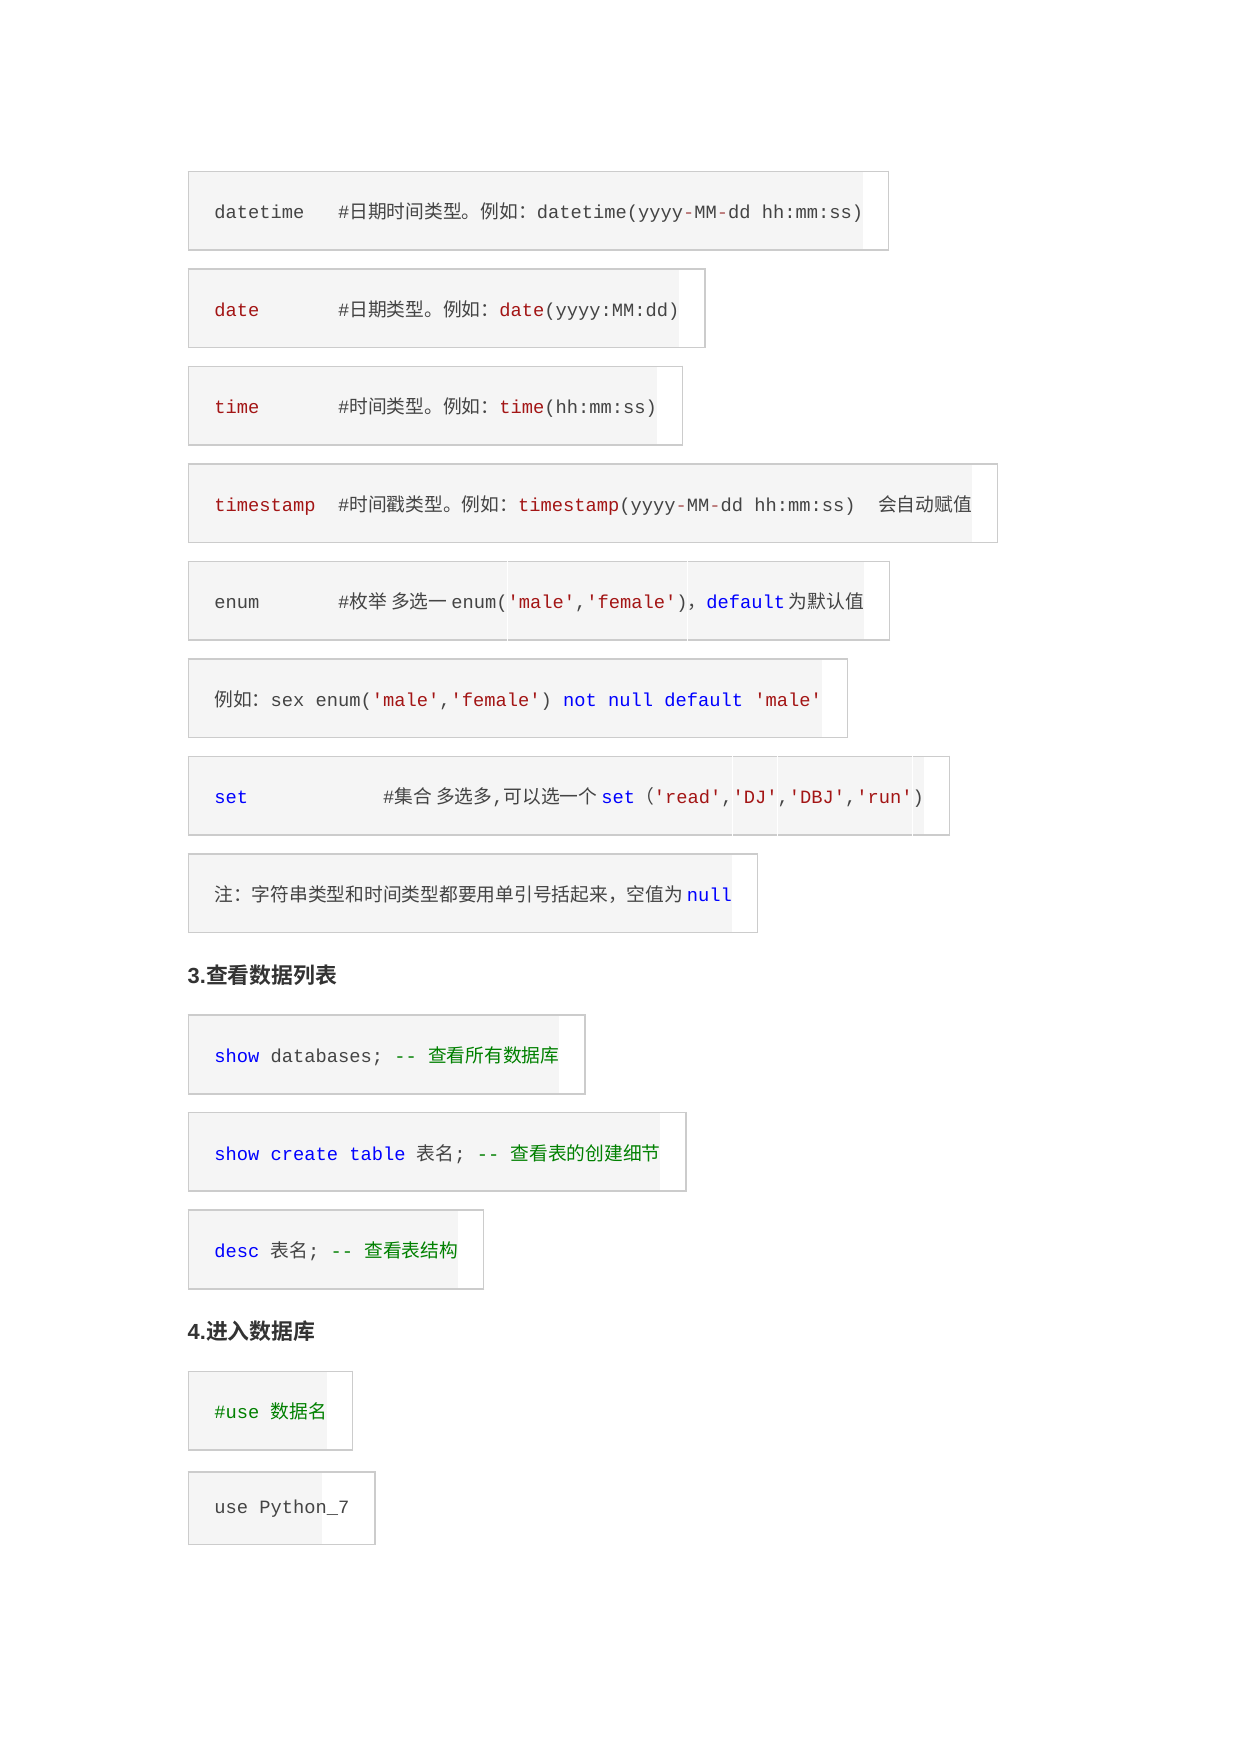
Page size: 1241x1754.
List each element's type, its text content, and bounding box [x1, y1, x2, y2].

text set #集合 多选多,可以选一个 set（'read','DJ','DBJ','run') [187, 747, 1053, 844]
text timestamp #时间戳类型。例如：timestamp(yyyy-MM-dd hh:mm:ss) 会自动赋值 [187, 454, 1053, 552]
text 4.进入数据库 [187, 1314, 1053, 1346]
text 注：字符串类型和时间类型都要用单引号括起来，空值为null [187, 844, 1053, 942]
text show databases; -- 查看所有数据库 [187, 1006, 1053, 1103]
text 例如：sex enum('male','female') not null default 'male' [187, 649, 1053, 747]
text time #时间类型。例如：time(hh:mm:ss) [187, 357, 1053, 454]
text enum #枚举 多选一 enum('male','female')，default为默认值 [187, 552, 1053, 649]
text use Python_7 [187, 1459, 1053, 1557]
text desc 表名; -- 查看表结构 [187, 1201, 1053, 1298]
text datetime #日期时间类型。例如：datetime(yyyy-MM-dd hh:mm:ss) [187, 162, 1053, 259]
text show create table 表名; -- 查看表的创建细节 [187, 1103, 1053, 1201]
text date #日期类型。例如：date(yyyy:MM:dd) [187, 259, 1053, 357]
text 3.查看数据列表 [187, 958, 1053, 990]
text #use 数据名 [187, 1362, 1053, 1459]
